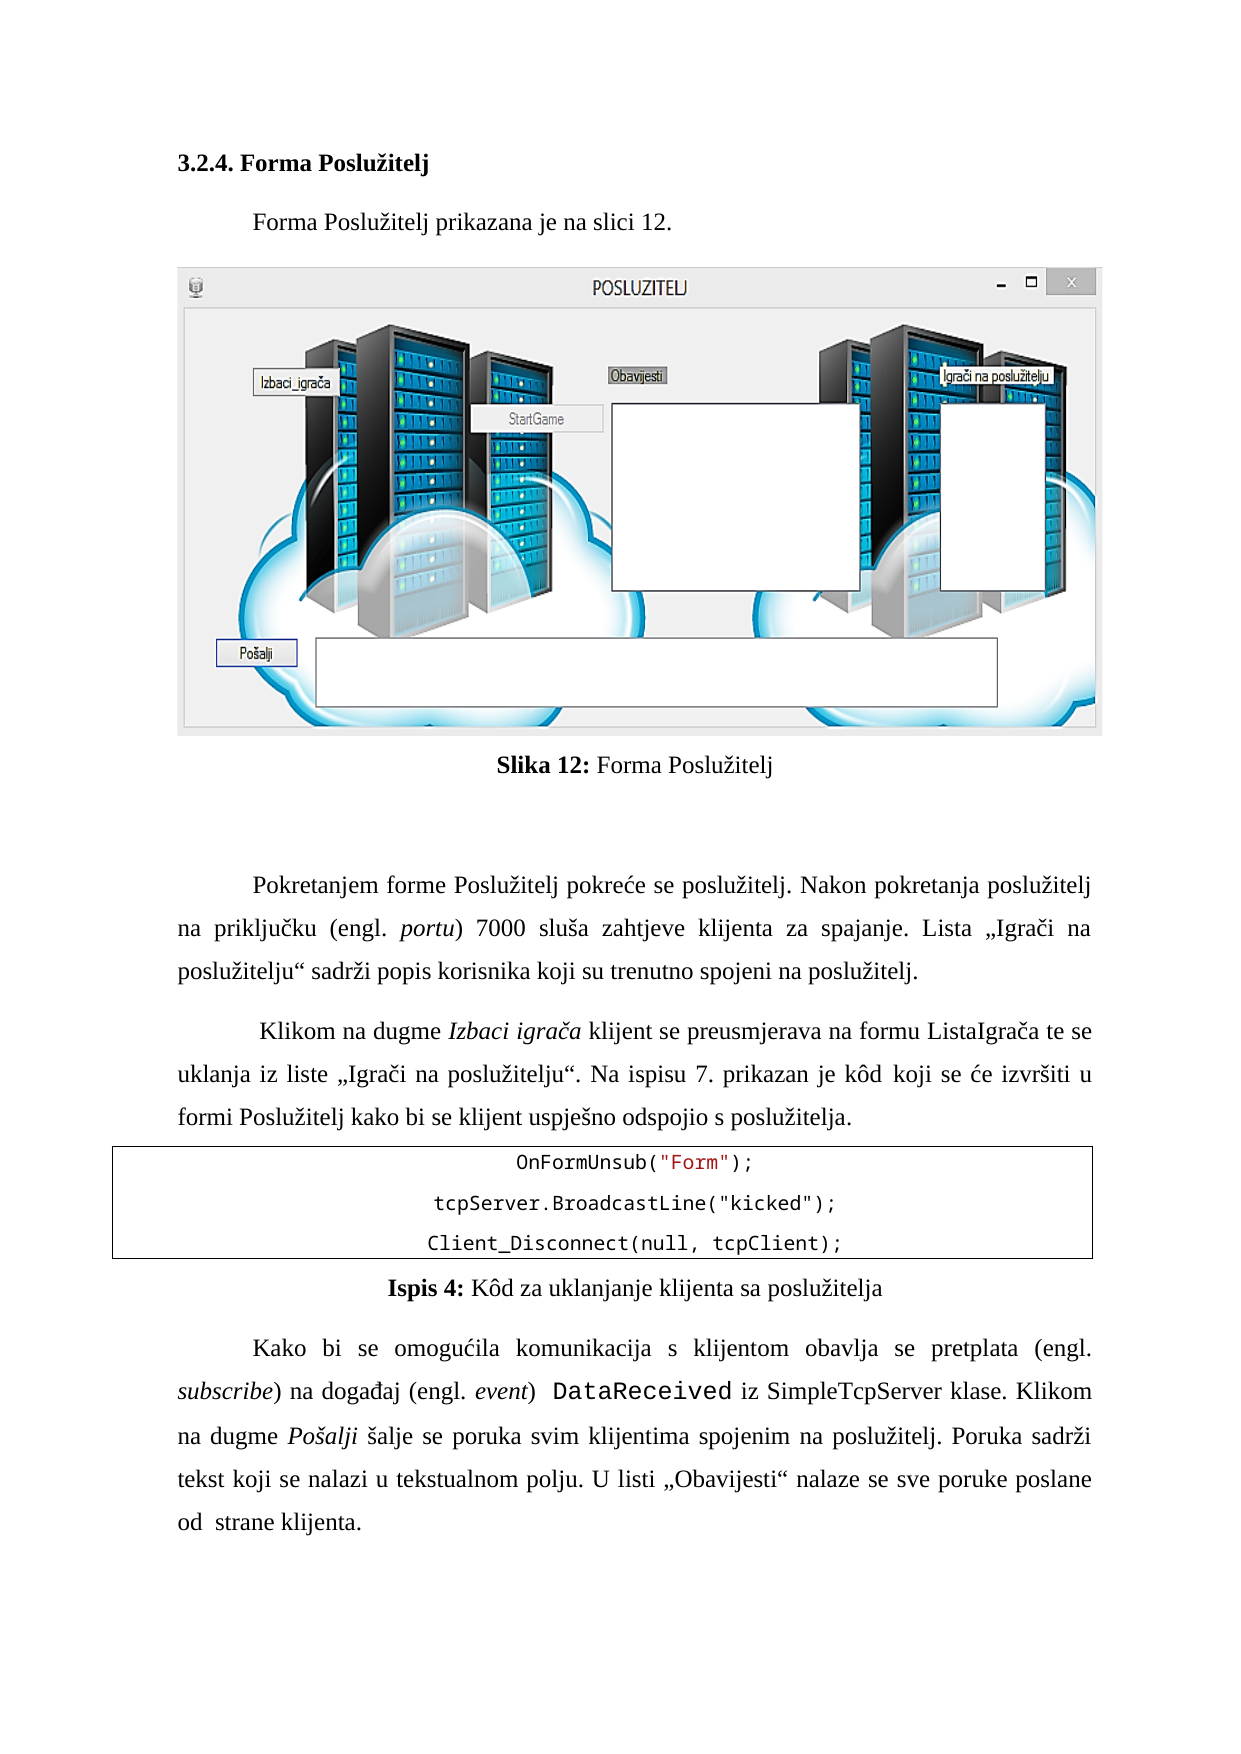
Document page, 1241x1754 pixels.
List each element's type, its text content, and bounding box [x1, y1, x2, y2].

subtitle 3.2.4. Forma Poslužitelj [177, 148, 1092, 176]
text Pokretanjem forme Poslužitelj pokreće se poslužitelj. Nakon pokretanja poslužitelj na priključku (engl. portu) 7000 sluša zahtjeve klijenta za spajanje. Lista „Igrači na poslužitelju“ sadrži popis korisnika koji su trenutno spojeni na poslužitelj. [177, 870, 1092, 985]
text Slika 12: Forma Poslužitelj [177, 750, 1092, 779]
text tcpServer.BroadcastLine("kicked"); [113, 1186, 1092, 1216]
text Client_Disconnect(null, tcpClient); [113, 1226, 1092, 1258]
picture [177, 267, 1103, 736]
text Forma Poslužitelj prikazana je na slici 12. [177, 207, 1092, 236]
text Klikom na dugme Izbaci igrača klijent se preusmjerava na formu ListaIgrača te se uklanja iz liste „Igrači na poslužitelju“. Na ispisu 7. prikazan je kôd koji se će izvršiti u formi Poslužitelj kako bi se klijent uspješno odspojio s poslužitelja. [177, 1016, 1092, 1131]
text OnFormUnsub("Form"); [113, 1147, 1092, 1176]
